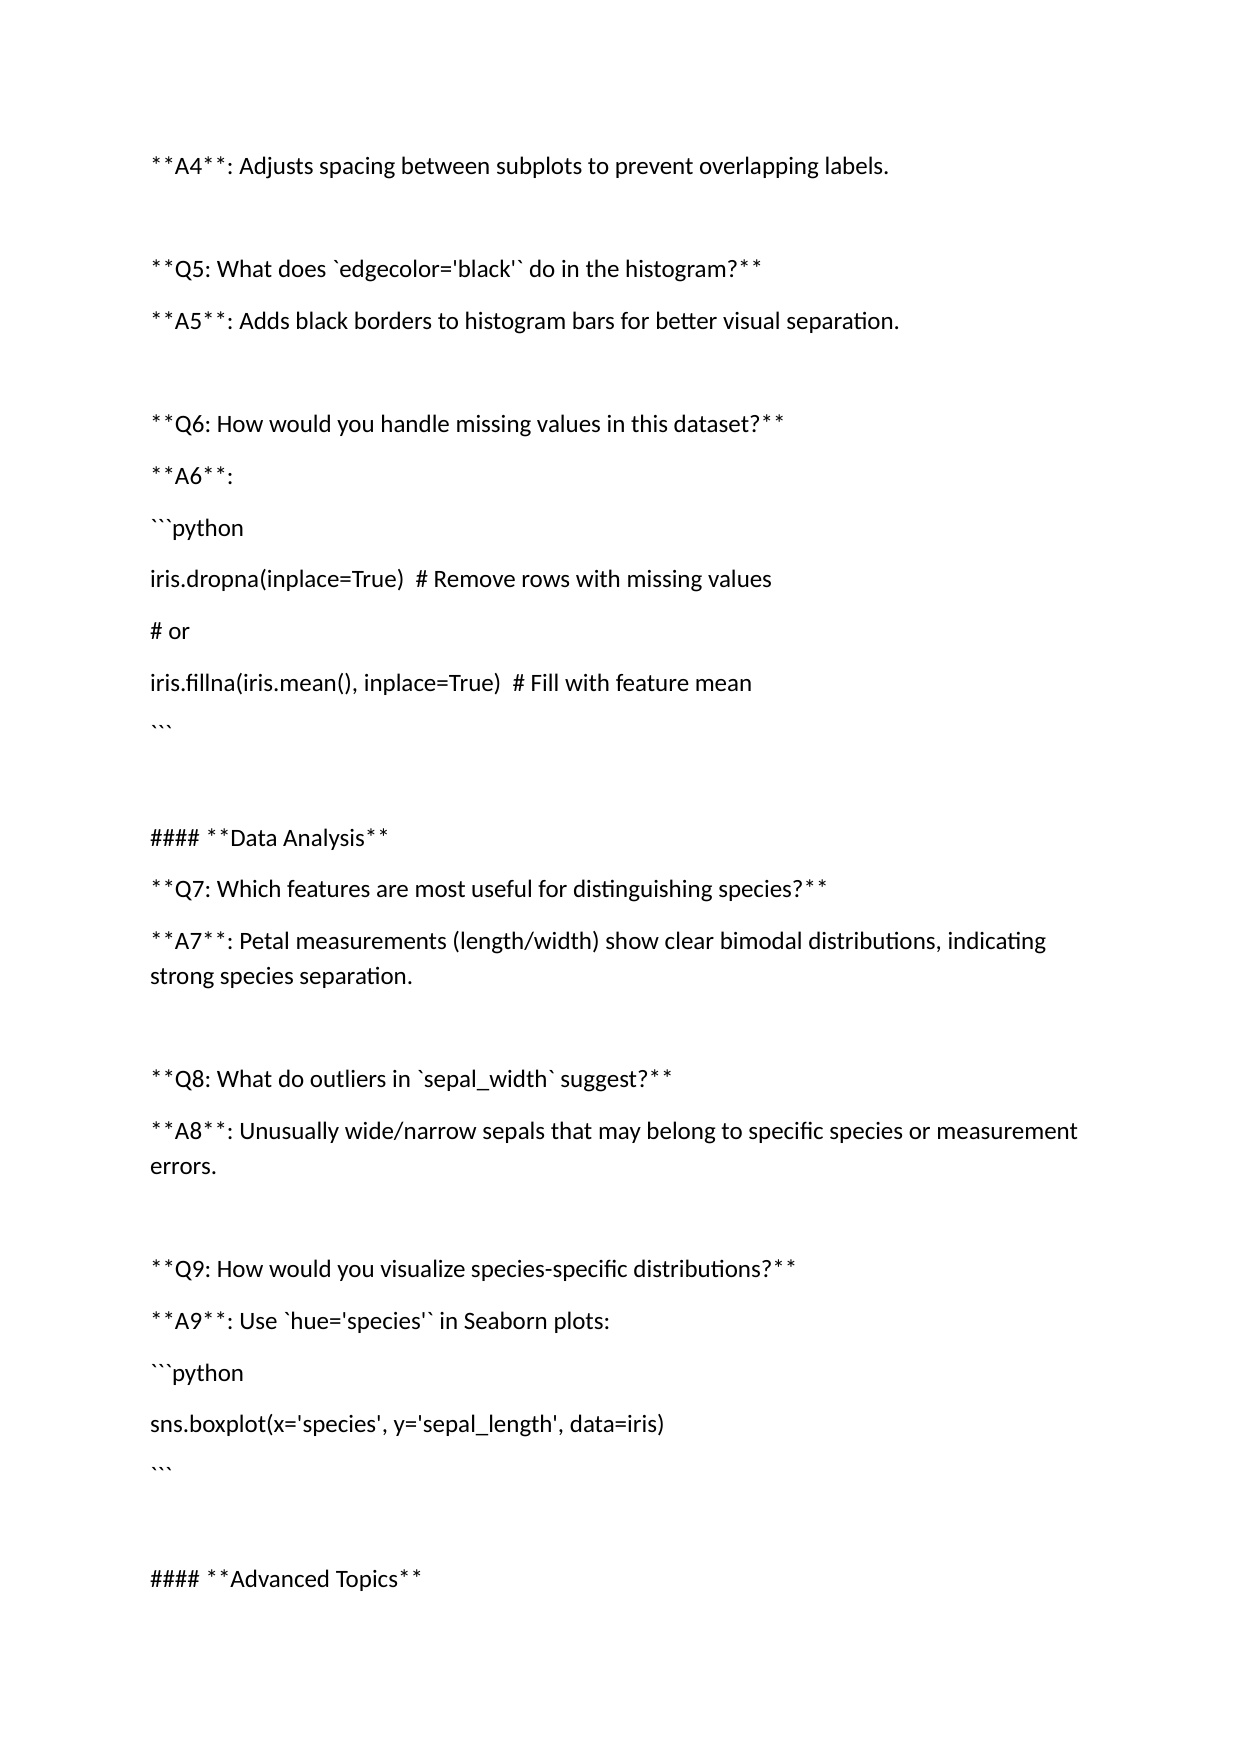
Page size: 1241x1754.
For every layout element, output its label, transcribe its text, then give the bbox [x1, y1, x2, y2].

text ``` [150, 718, 1090, 749]
text sns.boxplot(x='species', y='sepal_length', data=iris) [150, 1408, 1090, 1439]
text **Q5: What does `edgecolor='black'` do in the histogram?** [150, 253, 1090, 284]
text ``` [150, 1460, 1090, 1491]
text **A6**: [150, 460, 1090, 491]
text #### **Data Analysis** [150, 822, 1090, 852]
text # or [150, 615, 1090, 646]
text ```python [150, 1357, 1090, 1387]
text **A7**: Petal measurements (length/width) show clear bimodal distributions, indicating strong species separation. [150, 925, 1090, 991]
text **A4**: Adjusts spacing between subplots to prevent overlapping labels. [150, 150, 1090, 181]
text iris.dropna(inplace=True) # Remove rows with missing values [150, 563, 1090, 594]
text **A8**: Unusually wide/narrow sepals that may belong to specific species or measurement errors. [150, 1115, 1090, 1181]
text ```python [150, 512, 1090, 542]
text **Q9: How would you visualize species-specific distributions?** [150, 1253, 1090, 1284]
text **A9**: Use `hue='species'` in Seaborn plots: [150, 1305, 1090, 1336]
text **Q7: Which features are most useful for distinguishing species?** [150, 873, 1090, 904]
text **Q6: How would you handle missing values in this dataset?** [150, 408, 1090, 439]
text **A5**: Adds black borders to histogram bars for better visual separation. [150, 305, 1090, 336]
text #### **Advanced Topics** [150, 1563, 1090, 1594]
text **Q8: What do outliers in `sepal_width` suggest?** [150, 1063, 1090, 1094]
text iris.fillna(iris.mean(), inplace=True) # Fill with feature mean [150, 667, 1090, 697]
